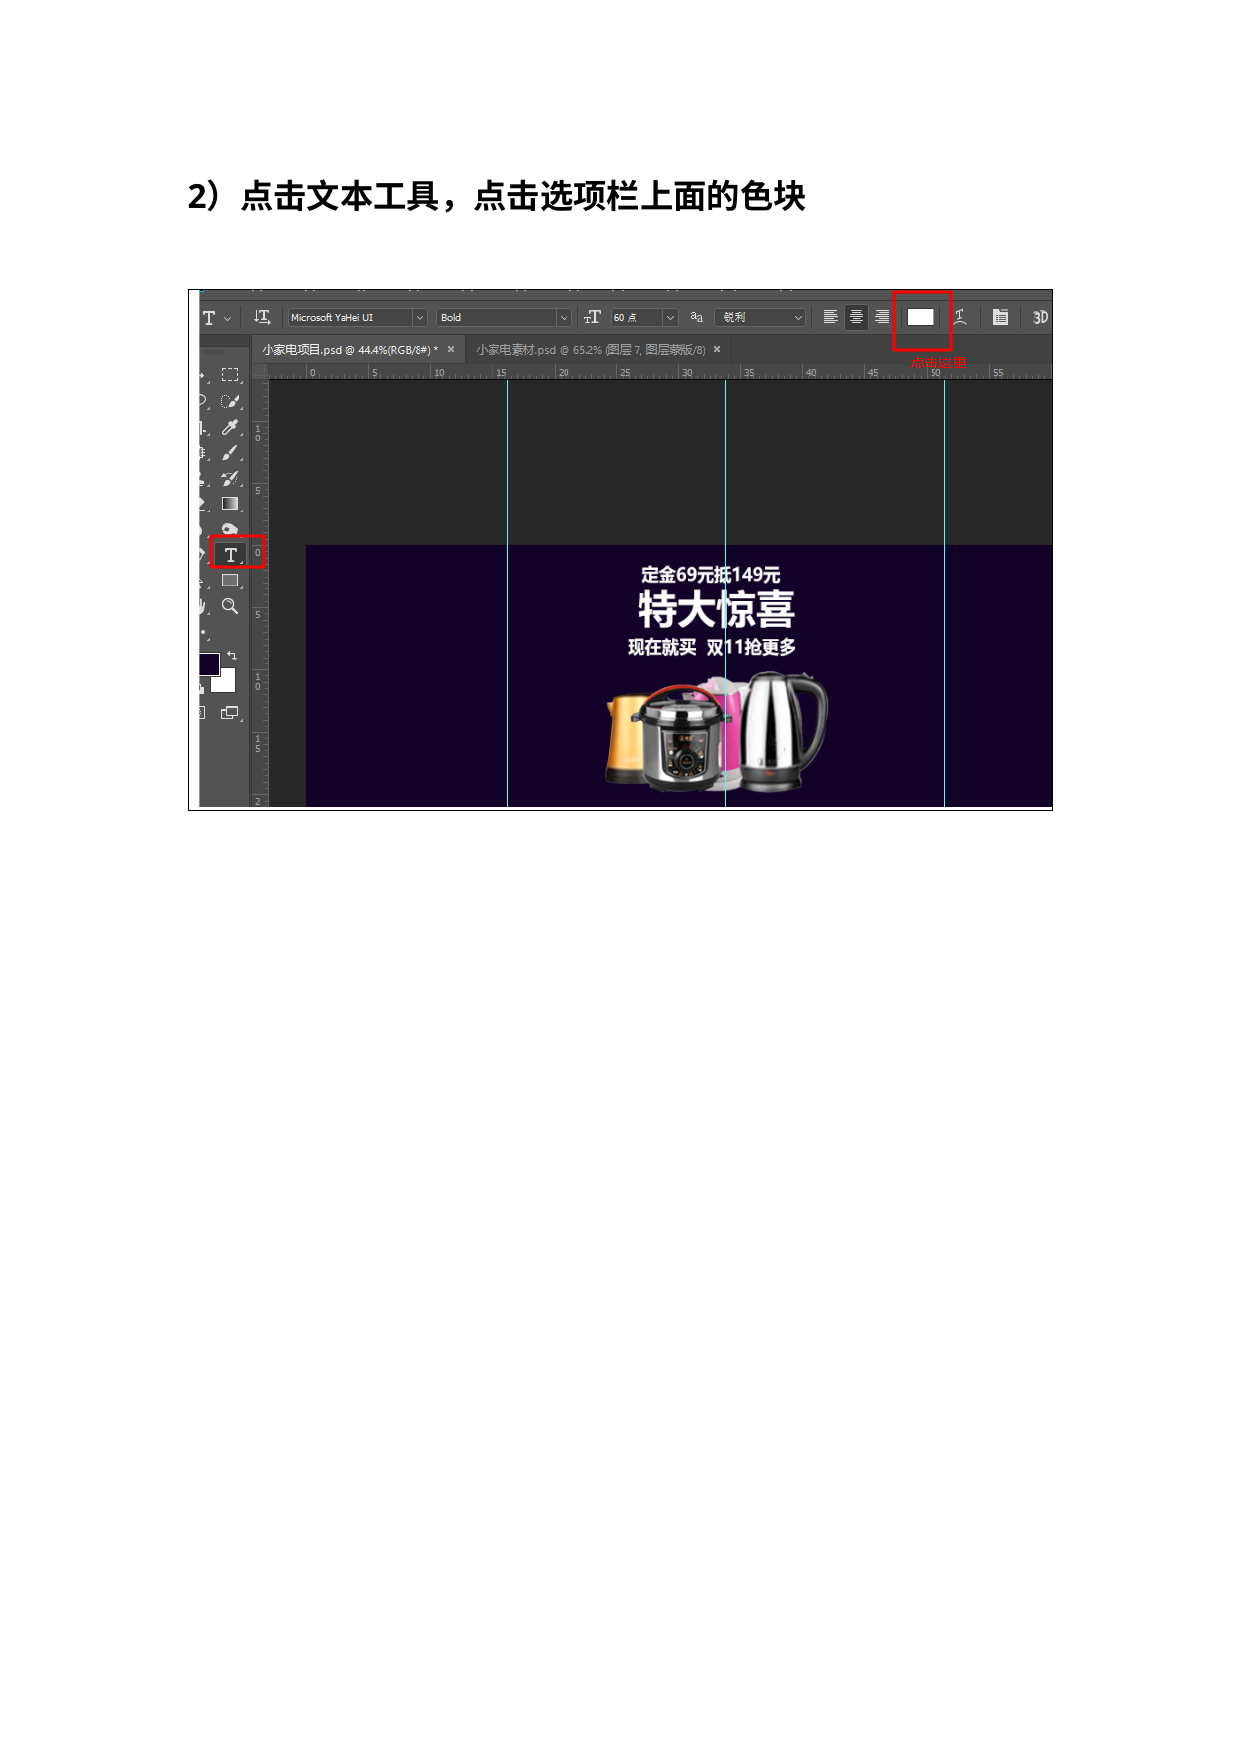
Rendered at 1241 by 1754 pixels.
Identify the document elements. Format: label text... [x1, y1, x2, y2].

subtitle 2）点击文本工具，点击选项栏上面的色块 [187, 162, 1053, 227]
table_header [189, 290, 1052, 810]
picture [199, 290, 1053, 807]
